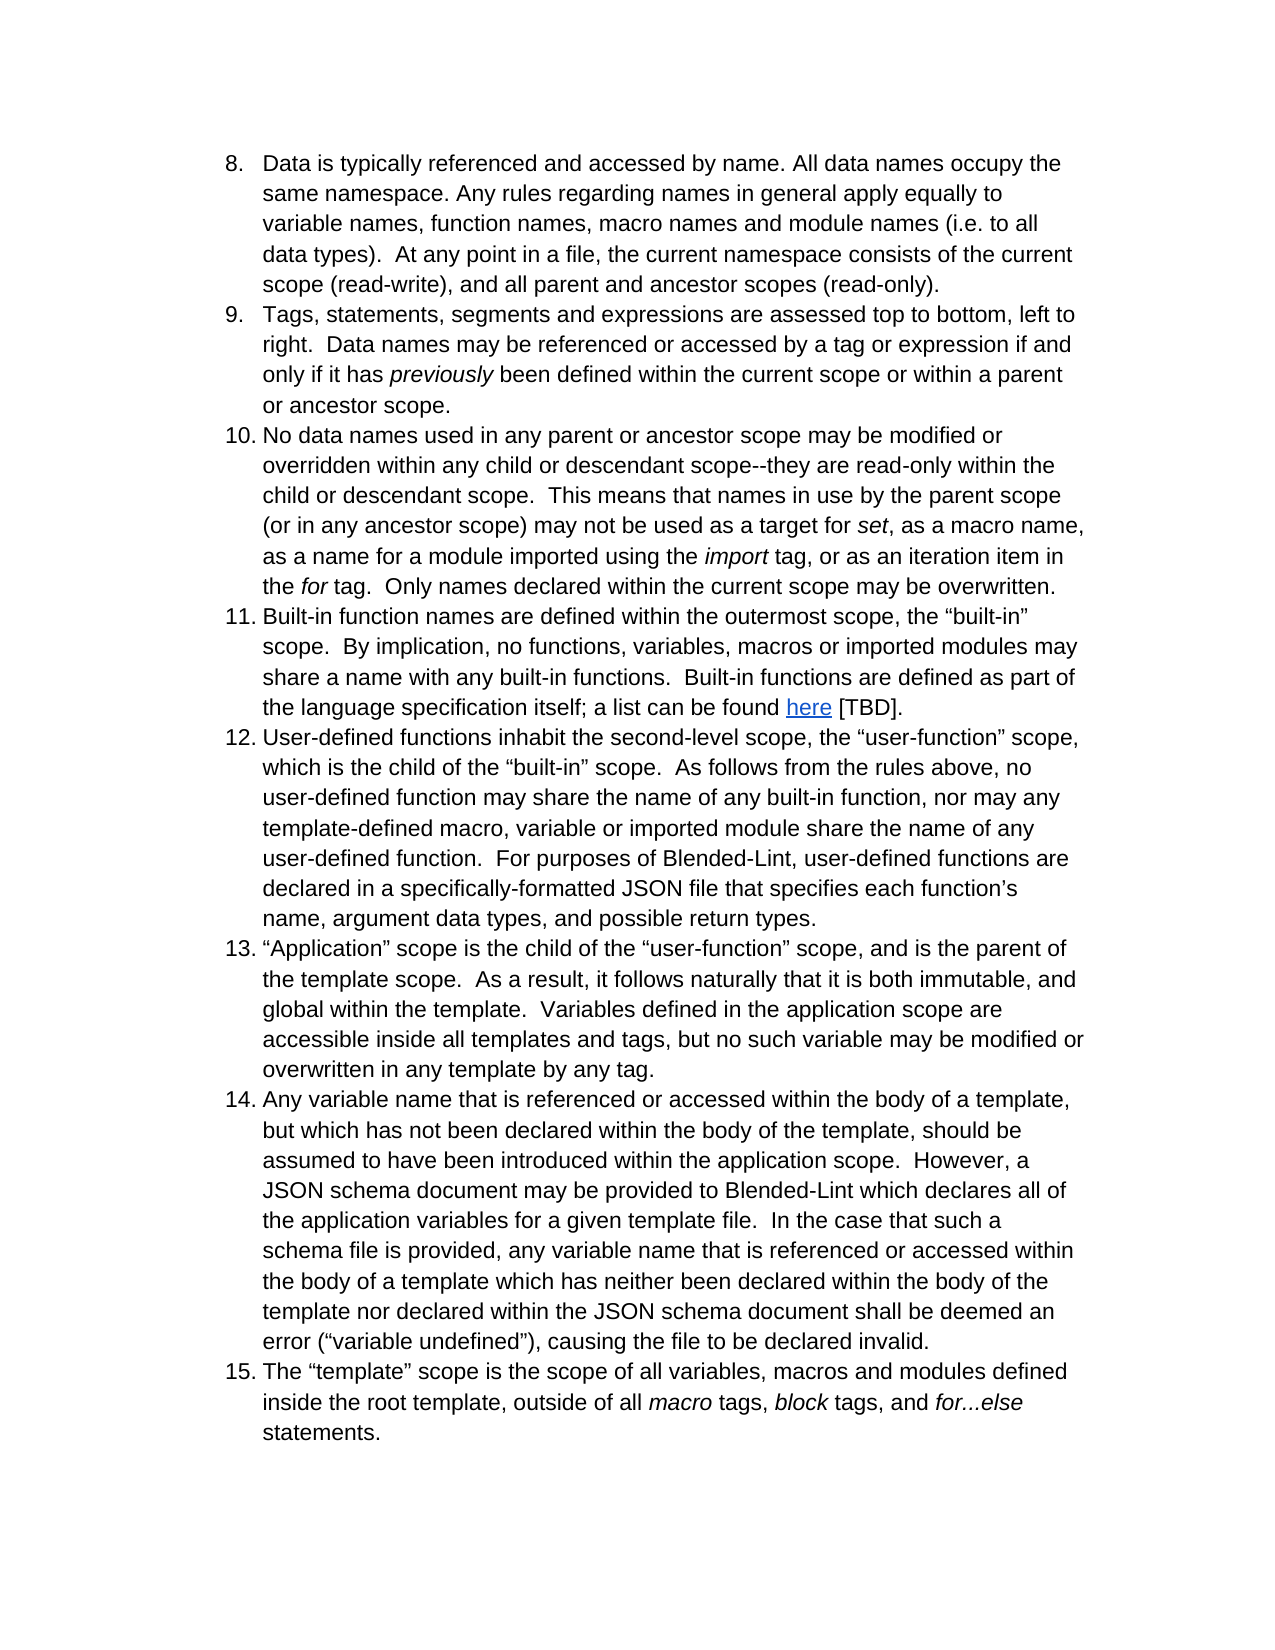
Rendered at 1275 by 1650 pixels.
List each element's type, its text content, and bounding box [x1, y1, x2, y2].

list No data names used in any parent or ancestor scope may be modified or overridden within any child or descendant scope--they are read-only within the child or descendant scope. This means that names in use by the parent scope (or in any ancestor scope) may not be used as a target for set, as a macro name, as a name for a module imported using the import tag, or as an iteration item in the for tag. Only names declared within the current scope may be overwritten. [225, 422, 1087, 599]
list “Application” scope is the child of the “user-function” scope, and is the parent of the template scope. As a result, it follows naturally that it is both immutable, and global within the template. Variables defined in the application scope are accessible inside all templates and tags, but no such variable may be modified or overwritten in any template by any tag. [225, 935, 1087, 1083]
list Tags, statements, segments and expressions are assessed top to bottom, left to right. Data names may be referenced or accessed by a tag or expression if and only if it has previously been defined within the current scope or within a parent or ancestor scope. [225, 301, 1087, 418]
list Any variable name that is referenced or accessed within the body of a template, but which has not been declared within the body of the template, should be assumed to have been introduced within the application scope. However, a JSON schema document may be provided to Blended-Lint which declares all of the application variables for a given template file. In the case that such a schema file is provided, any variable name that is referenced or accessed within the body of a template which has neither been declared within the body of the template nor declared within the JSON schema document shall be deemed an error (“variable undefined”), causing the file to be declared invalid. [225, 1086, 1087, 1354]
list Data is typically referenced and accessed by name. All data names occupy the same namespace. Any rules regarding names in general apply equally to variable names, function names, macro names and module names (i.e. to all data types). At any point in a file, the current namespace consists of the current scope (read-write), and all parent and ancestor scopes (read-only). [225, 150, 1087, 297]
list User-defined functions inhabit the second-level scope, the “user-function” scope, which is the child of the “built-in” scope. As follows from the rules above, no user-defined function may share the name of any built-in function, nor may any template-defined macro, variable or imported module share the name of any user-defined function. For purposes of Blended-Lint, user-defined functions are declared in a specifically-formatted JSON file that specifies each function’s name, argument data types, and possible return types. [225, 724, 1087, 932]
list The “template” scope is the scope of all variables, macros and modules defined inside the root template, outside of all macro tags, block tags, and for...else statements. [225, 1358, 1087, 1445]
list Built-in function names are defined within the outermost scope, the “built-in” scope. By implication, no functions, variables, macros or imported modules may share a name with any built-in functions. Built-in functions are defined as part of the language specification itself; a list can be found here [TBD]. [225, 603, 1087, 720]
